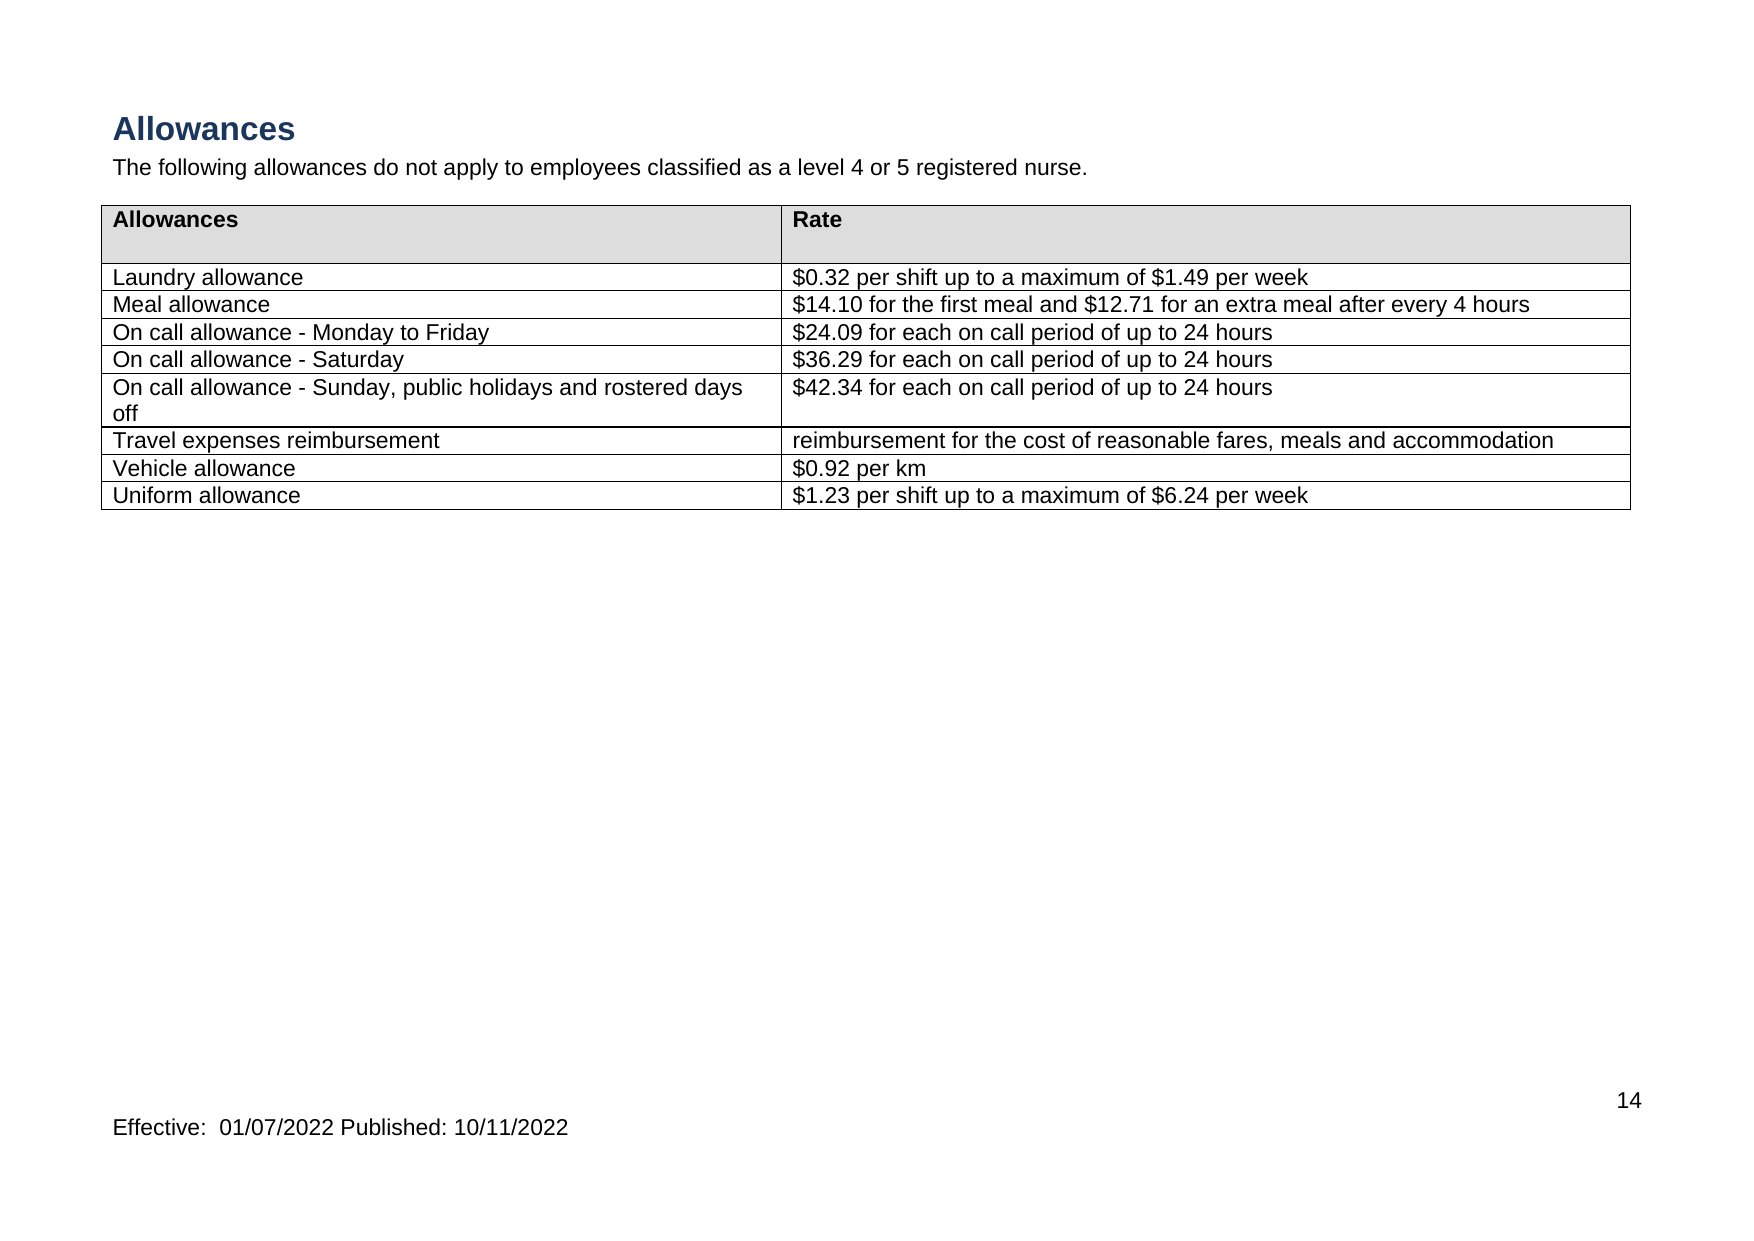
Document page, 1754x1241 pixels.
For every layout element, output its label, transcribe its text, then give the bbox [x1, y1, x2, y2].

table_cell $42.34 for each on call period of up to 24 hours [782, 374, 1630, 426]
table_cell On call allowance - Monday to Friday [102, 319, 781, 345]
table_cell $24.09 for each on call period of up to 24 hours [782, 319, 1630, 345]
table_header Allowances [102, 206, 781, 263]
table_cell Travel expenses reimbursement [102, 428, 781, 454]
table_cell $0.32 per shift up to a maximum of $1.49 per week [782, 264, 1630, 290]
table_cell On call allowance - Sunday, public holidays and rostered days off [102, 374, 781, 426]
table_header Rate [782, 206, 1630, 263]
subtitle Allowances [112, 109, 1642, 148]
table_cell $36.29 for each on call period of up to 24 hours [782, 346, 1630, 373]
table_cell $0.92 per km [782, 455, 1630, 481]
table_cell On call allowance - Saturday [102, 346, 781, 373]
table_cell $14.10 for the first meal and $12.71 for an extra meal after every 4 hours [782, 291, 1630, 318]
table_cell Vehicle allowance [102, 455, 781, 481]
table_cell Laundry allowance [102, 264, 781, 290]
table_cell $1.23 per shift up to a maximum of $6.24 per week [782, 482, 1630, 508]
text The following allowances do not apply to employees classified as a level 4 or 5 registered nurse. [112, 154, 1642, 180]
table_cell reimbursement for the cost of reasonable fares, meals and accommodation [782, 428, 1630, 454]
table_cell Meal allowance [102, 291, 781, 318]
table_cell Uniform allowance [102, 482, 781, 508]
